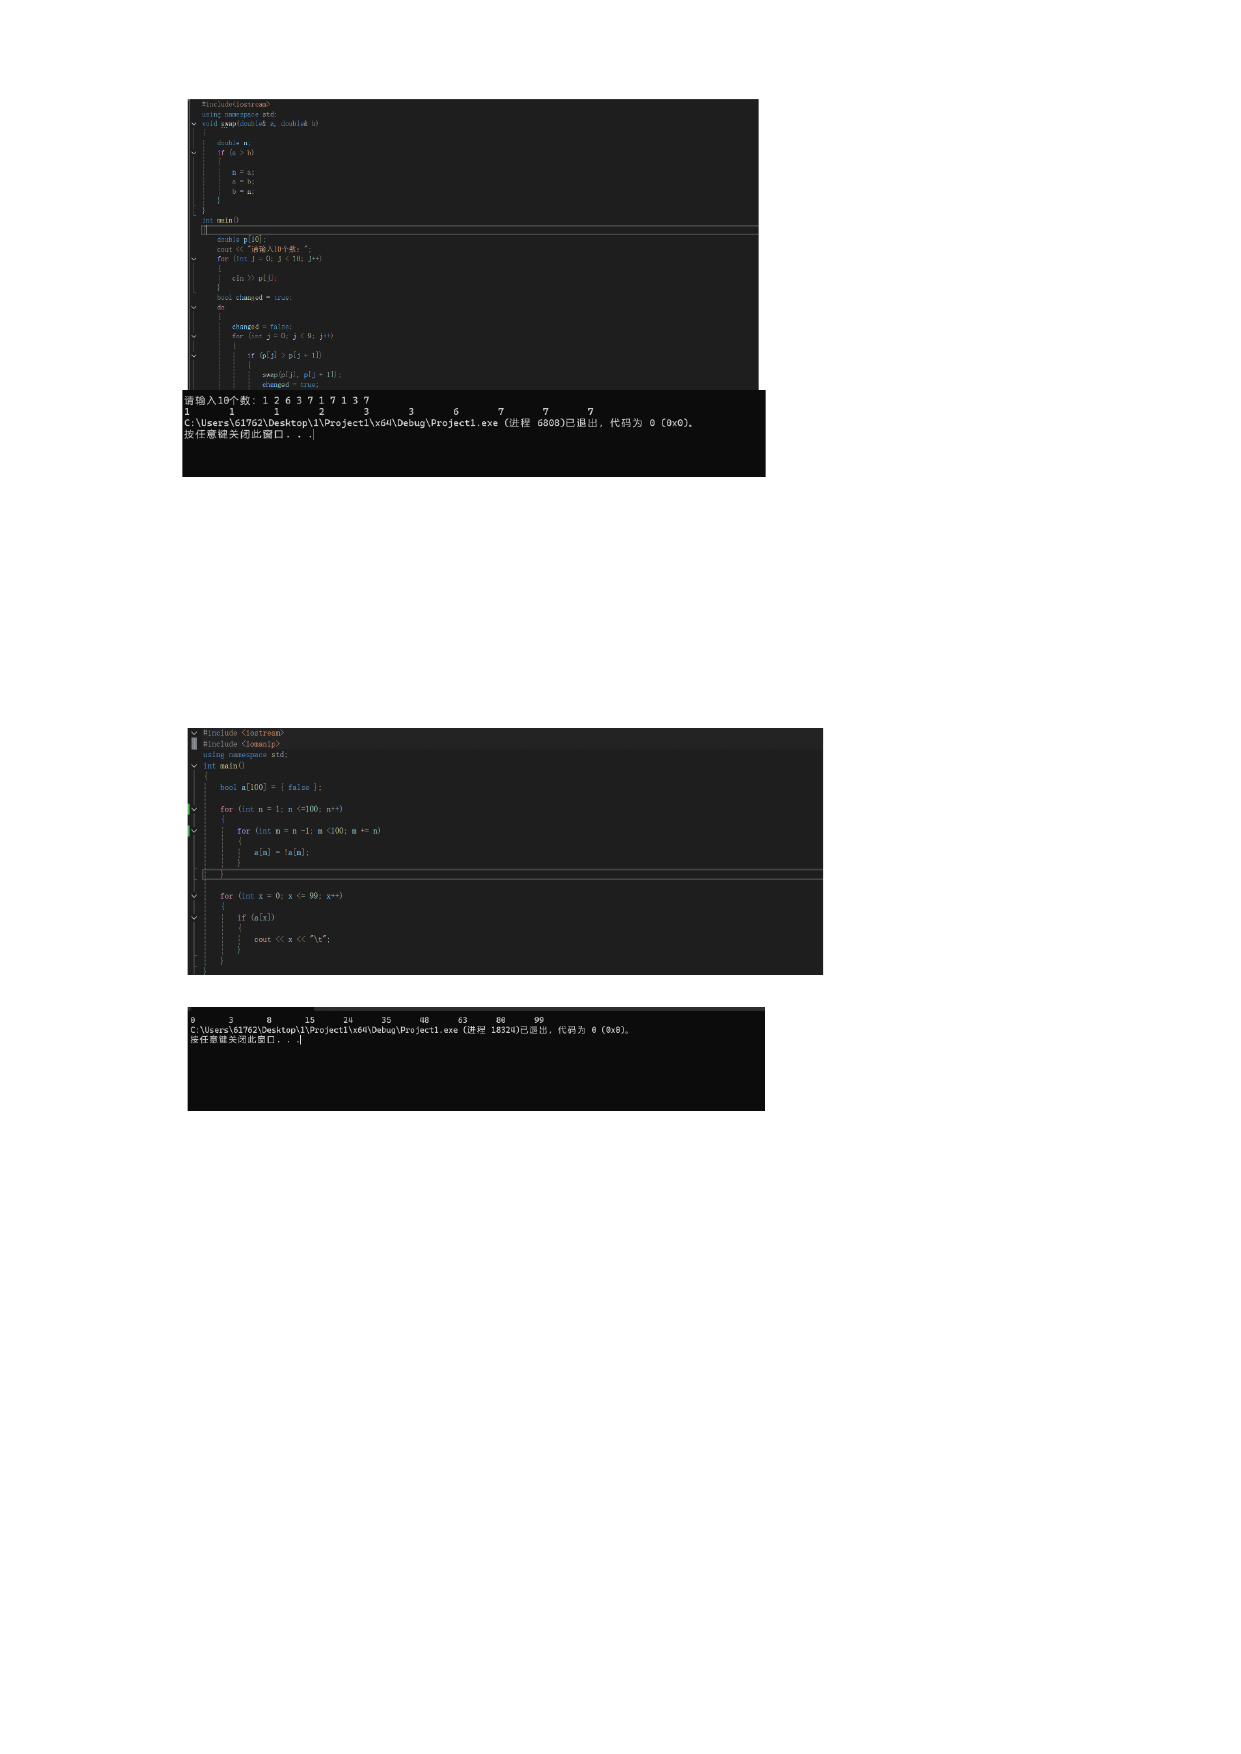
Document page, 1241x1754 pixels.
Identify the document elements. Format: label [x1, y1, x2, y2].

picture [182, 99, 766, 477]
picture [187, 1007, 765, 1111]
